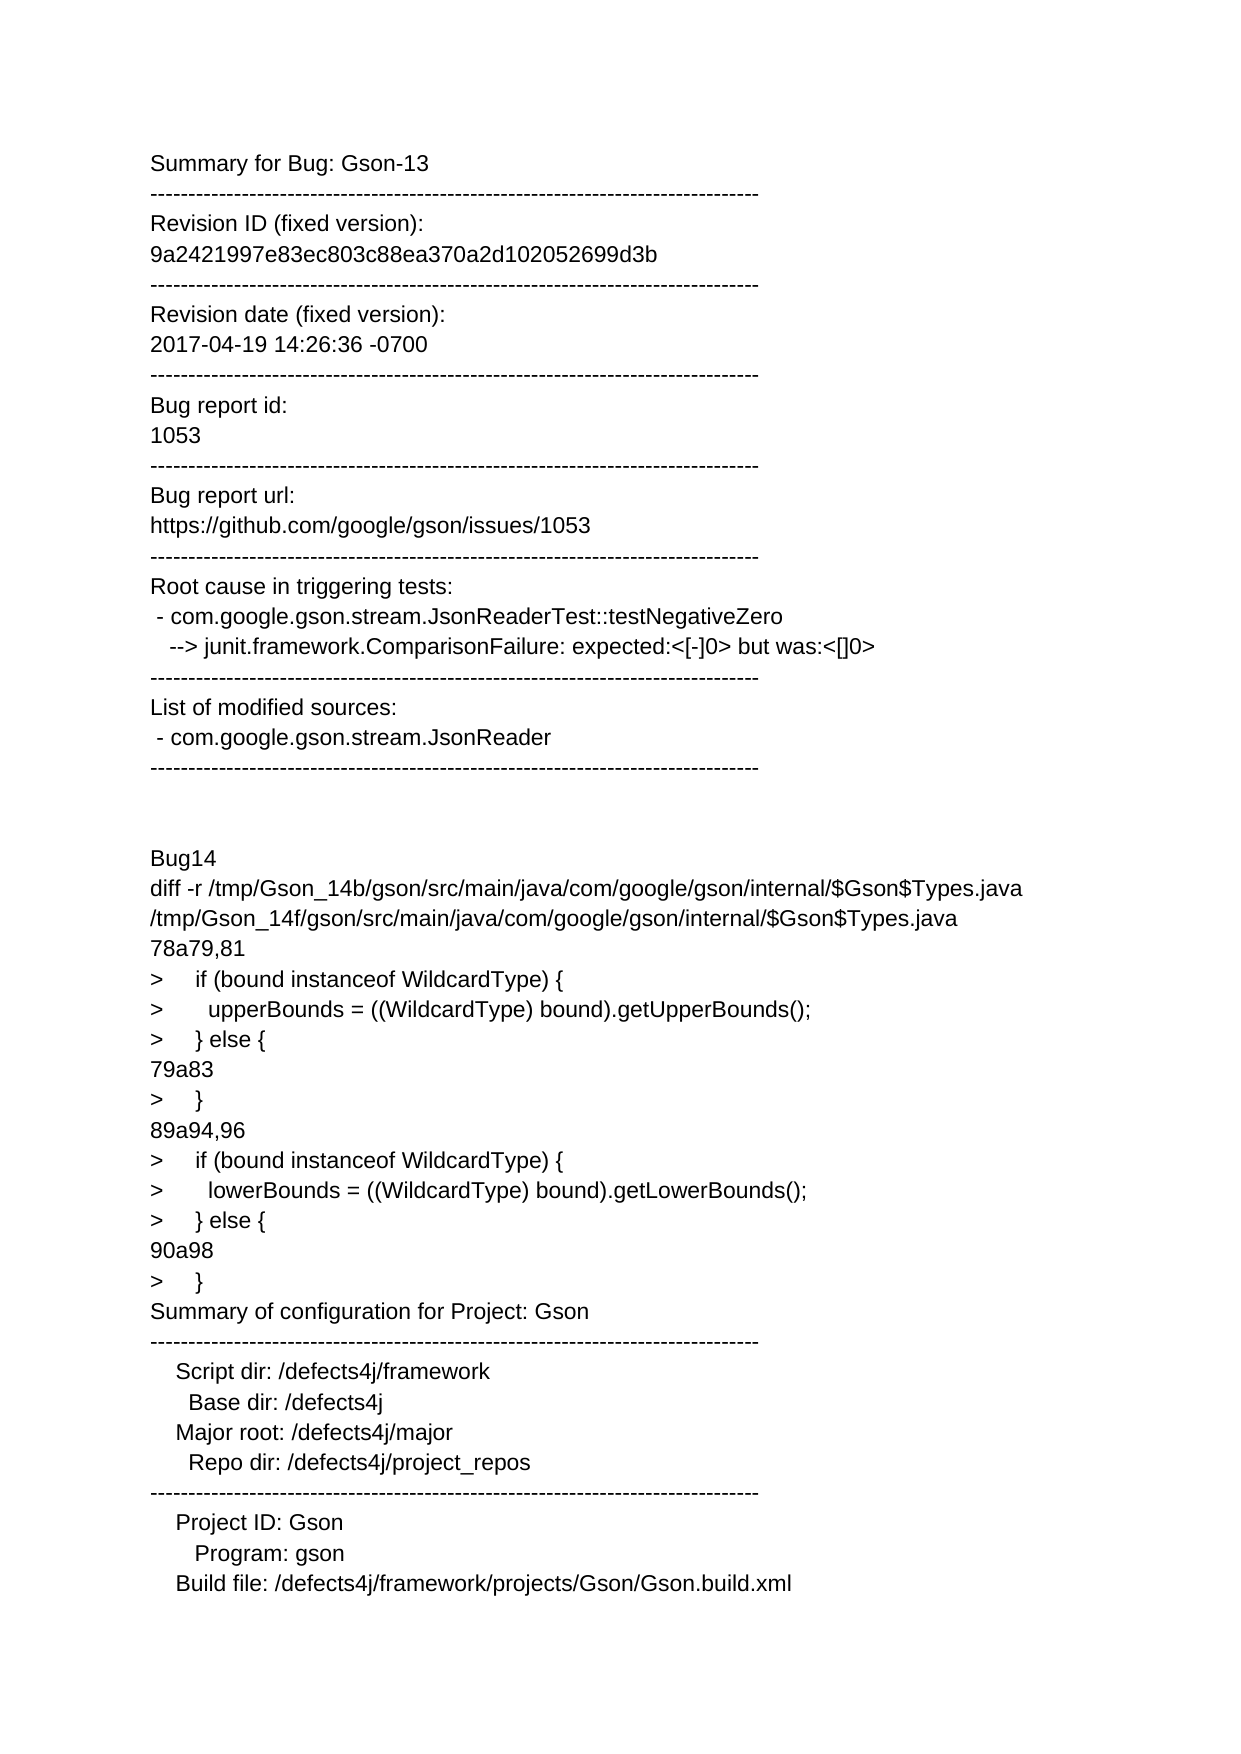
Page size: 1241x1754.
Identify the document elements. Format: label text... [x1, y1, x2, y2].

text Script dir: /defects4j/framework [150, 1358, 1090, 1385]
text Major root: /defects4j/major [150, 1419, 1090, 1445]
text -------------------------------------------------------------------------------- [150, 361, 1090, 388]
text -------------------------------------------------------------------------------- [150, 1328, 1090, 1354]
text https://github.com/google/gson/issues/1053 [150, 512, 1090, 539]
text 1053 [150, 422, 1090, 448]
text --> junit.framework.ComparisonFailure: expected:<[-]0> but was:<[]0> [150, 633, 1090, 660]
text diff -r /tmp/Gson_14b/gson/src/main/java/com/google/gson/internal/$Gson$Types.java /tmp/Gson_14f/gson/src/main/java/com/google/gson/internal/$Gson$Types.java [150, 875, 1090, 932]
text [150, 180, 1090, 207]
text Program: gson [150, 1539, 1090, 1566]
text - com.google.gson.stream.JsonReaderTest::testNegativeZero [150, 603, 1090, 629]
text Repo dir: /defects4j/project_repos [150, 1449, 1090, 1475]
text Bug report url: [150, 482, 1090, 509]
text Base dir: /defects4j [150, 1388, 1090, 1415]
text - com.google.gson.stream.JsonReader [150, 724, 1090, 750]
text -------------------------------------------------------------------------------- [150, 663, 1090, 690]
text 89a94,96 [150, 1117, 1090, 1143]
text 9a2421997e83ec803c88ea370a2d102052699d3b [150, 241, 1090, 267]
text Summary for Bug: Gson-13 [150, 150, 1090, 176]
text 79a83 [150, 1056, 1090, 1083]
text 78a79,81 [150, 935, 1090, 962]
text > } [150, 1268, 1090, 1294]
text Build file: /defects4j/framework/projects/Gson/Gson.build.xml [150, 1570, 1090, 1596]
text Summary of configuration for Project: Gson [150, 1298, 1090, 1324]
text > upperBounds = ((WildcardType) bound).getUpperBounds(); [150, 996, 1090, 1022]
text List of modified sources: [150, 694, 1090, 720]
text 90a98 [150, 1237, 1090, 1264]
text > if (bound instanceof WildcardType) { [150, 1147, 1090, 1173]
text -------------------------------------------------------------------------------- [150, 754, 1090, 781]
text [150, 1479, 1090, 1506]
text -------------------------------------------------------------------------------- [150, 271, 1090, 297]
text Bug report id: [150, 392, 1090, 418]
text > } else { [150, 1026, 1090, 1052]
text -------------------------------------------------------------------------------- [150, 543, 1090, 569]
text Revision ID (fixed version): [150, 210, 1090, 237]
text > lowerBounds = ((WildcardType) bound).getLowerBounds(); [150, 1177, 1090, 1203]
text -------------------------------------------------------------------------------- [150, 452, 1090, 478]
text Project ID: Gson [150, 1509, 1090, 1536]
text > } [150, 1086, 1090, 1113]
text 2017-04-19 14:26:36 -0700 [150, 331, 1090, 358]
text Bug14 [150, 845, 1090, 871]
text Root cause in triggering tests: [150, 573, 1090, 599]
text > } else { [150, 1207, 1090, 1234]
text > if (bound instanceof WildcardType) { [150, 966, 1090, 992]
text Revision date (fixed version): [150, 301, 1090, 327]
